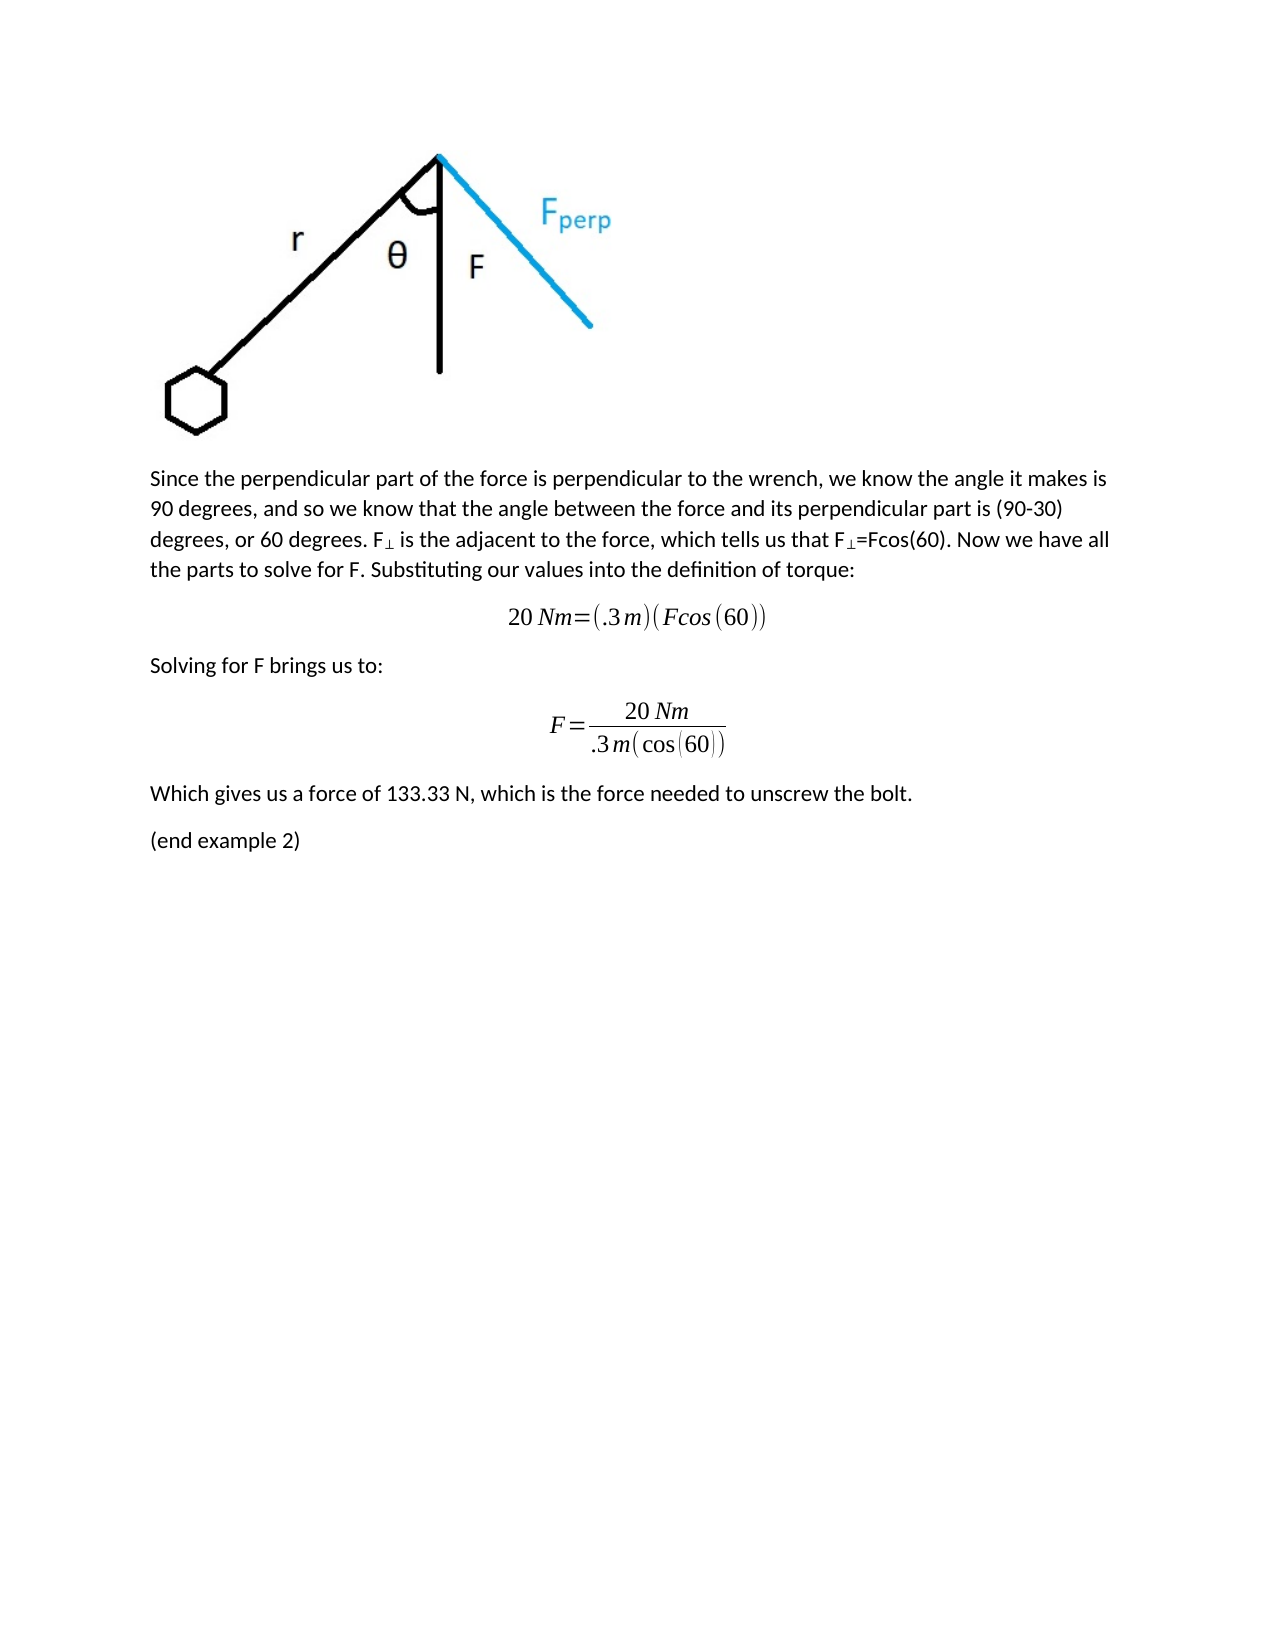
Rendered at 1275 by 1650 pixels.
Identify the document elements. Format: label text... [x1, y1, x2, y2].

text (end example 2) [150, 826, 1125, 854]
picture [150, 150, 637, 446]
text Which gives us a force of 133.33 N, which is the force needed to unscrew the bolt. [150, 779, 1125, 807]
text Since the perpendicular part of the force is perpendicular to the wrench, we know the angle it makes is 90 degrees, and so we know that the angle between the force and its perpendicular part is (90-30) degrees, or 60 degrees. F⊥ is the adjacent to the force, which tells us that F⊥=Fcos(60). Now we have all the parts to solve for F. Substituting our values into the definition of torque: [150, 464, 1125, 583]
text Solving for F brings us to: [150, 651, 1125, 679]
